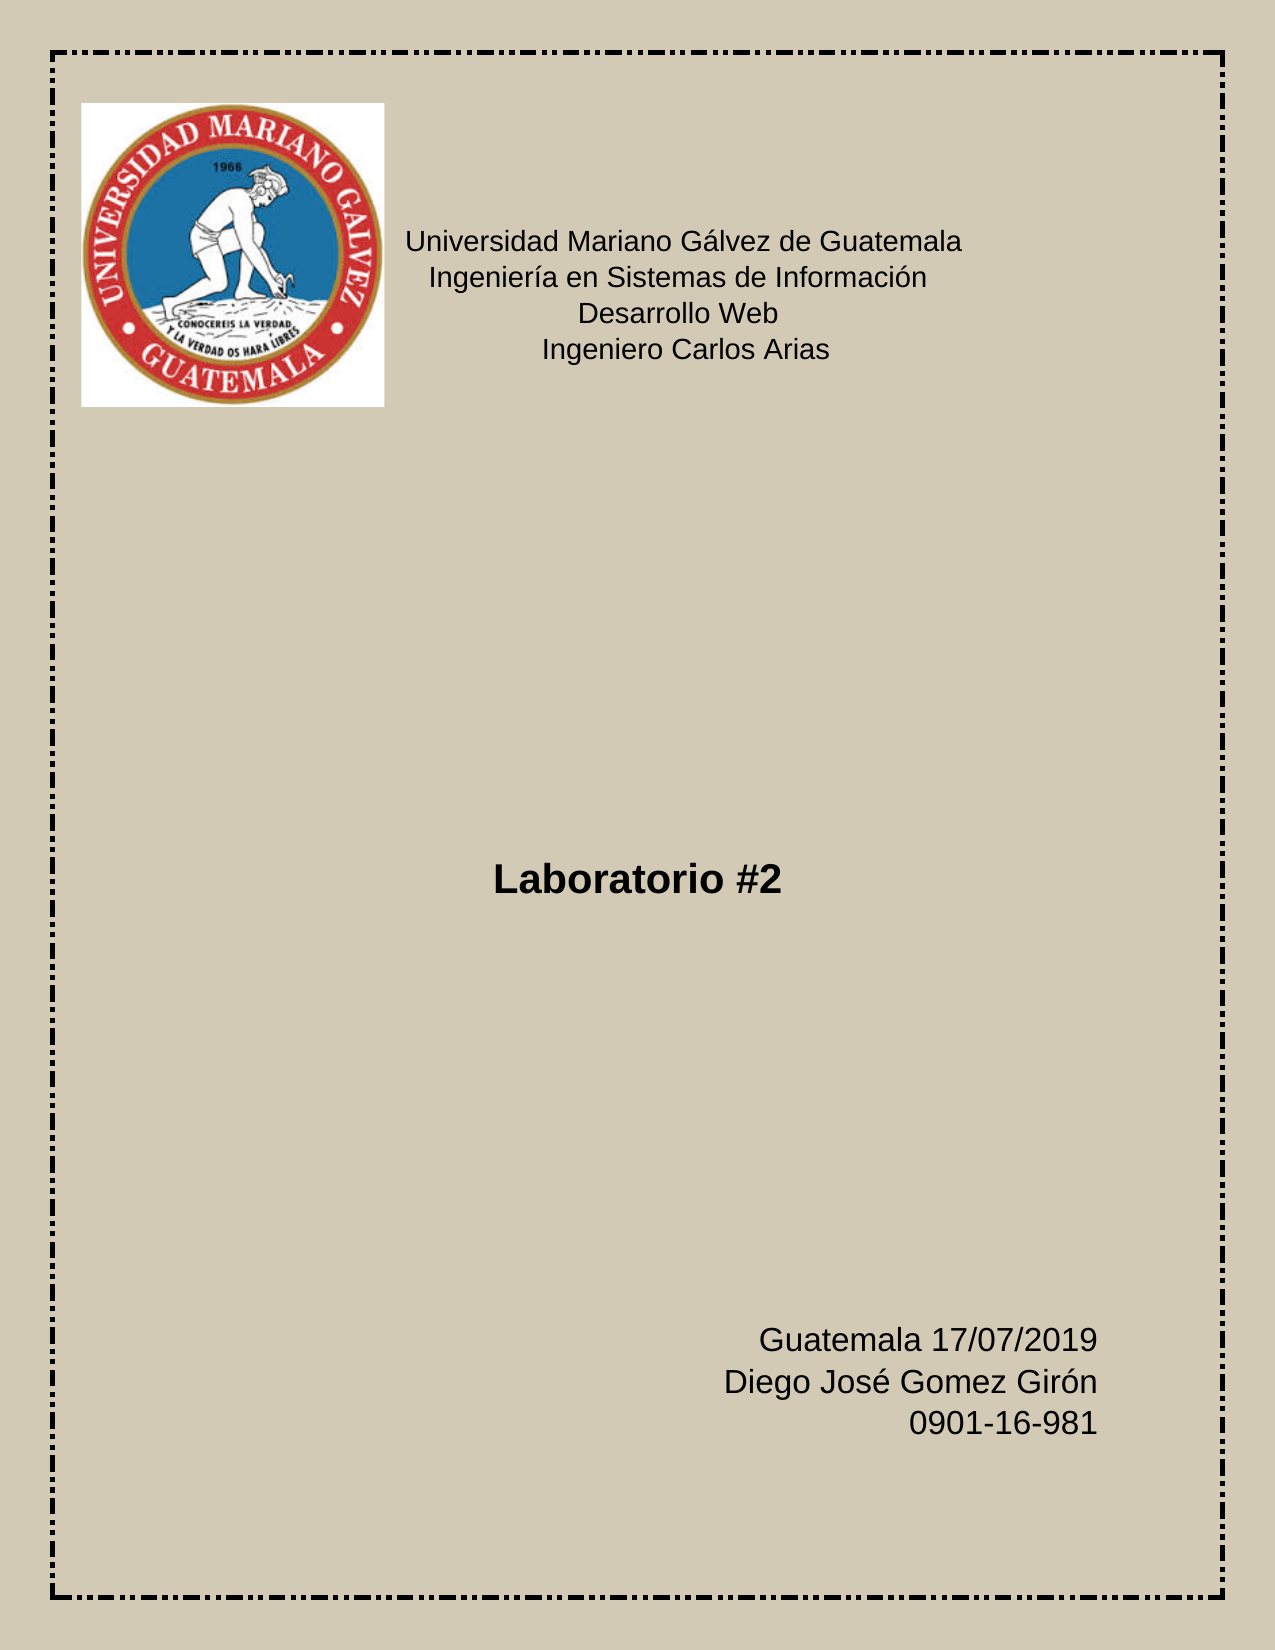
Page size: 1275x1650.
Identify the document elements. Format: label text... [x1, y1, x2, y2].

text Ingeniería en Sistemas de Información [177, 260, 1098, 294]
text 0901-16-981 [177, 1403, 1098, 1442]
text Laboratorio #2 [177, 855, 1098, 903]
text Guatemala 17/07/2019 [177, 1320, 1098, 1359]
picture [81, 103, 385, 407]
text Ingeniero Carlos Arias [177, 332, 1098, 366]
text Diego José Gomez Girón [177, 1362, 1098, 1400]
text Universidad Mariano Gálvez de Guatemala [177, 223, 1098, 257]
text Desarrollo Web [177, 296, 1098, 330]
